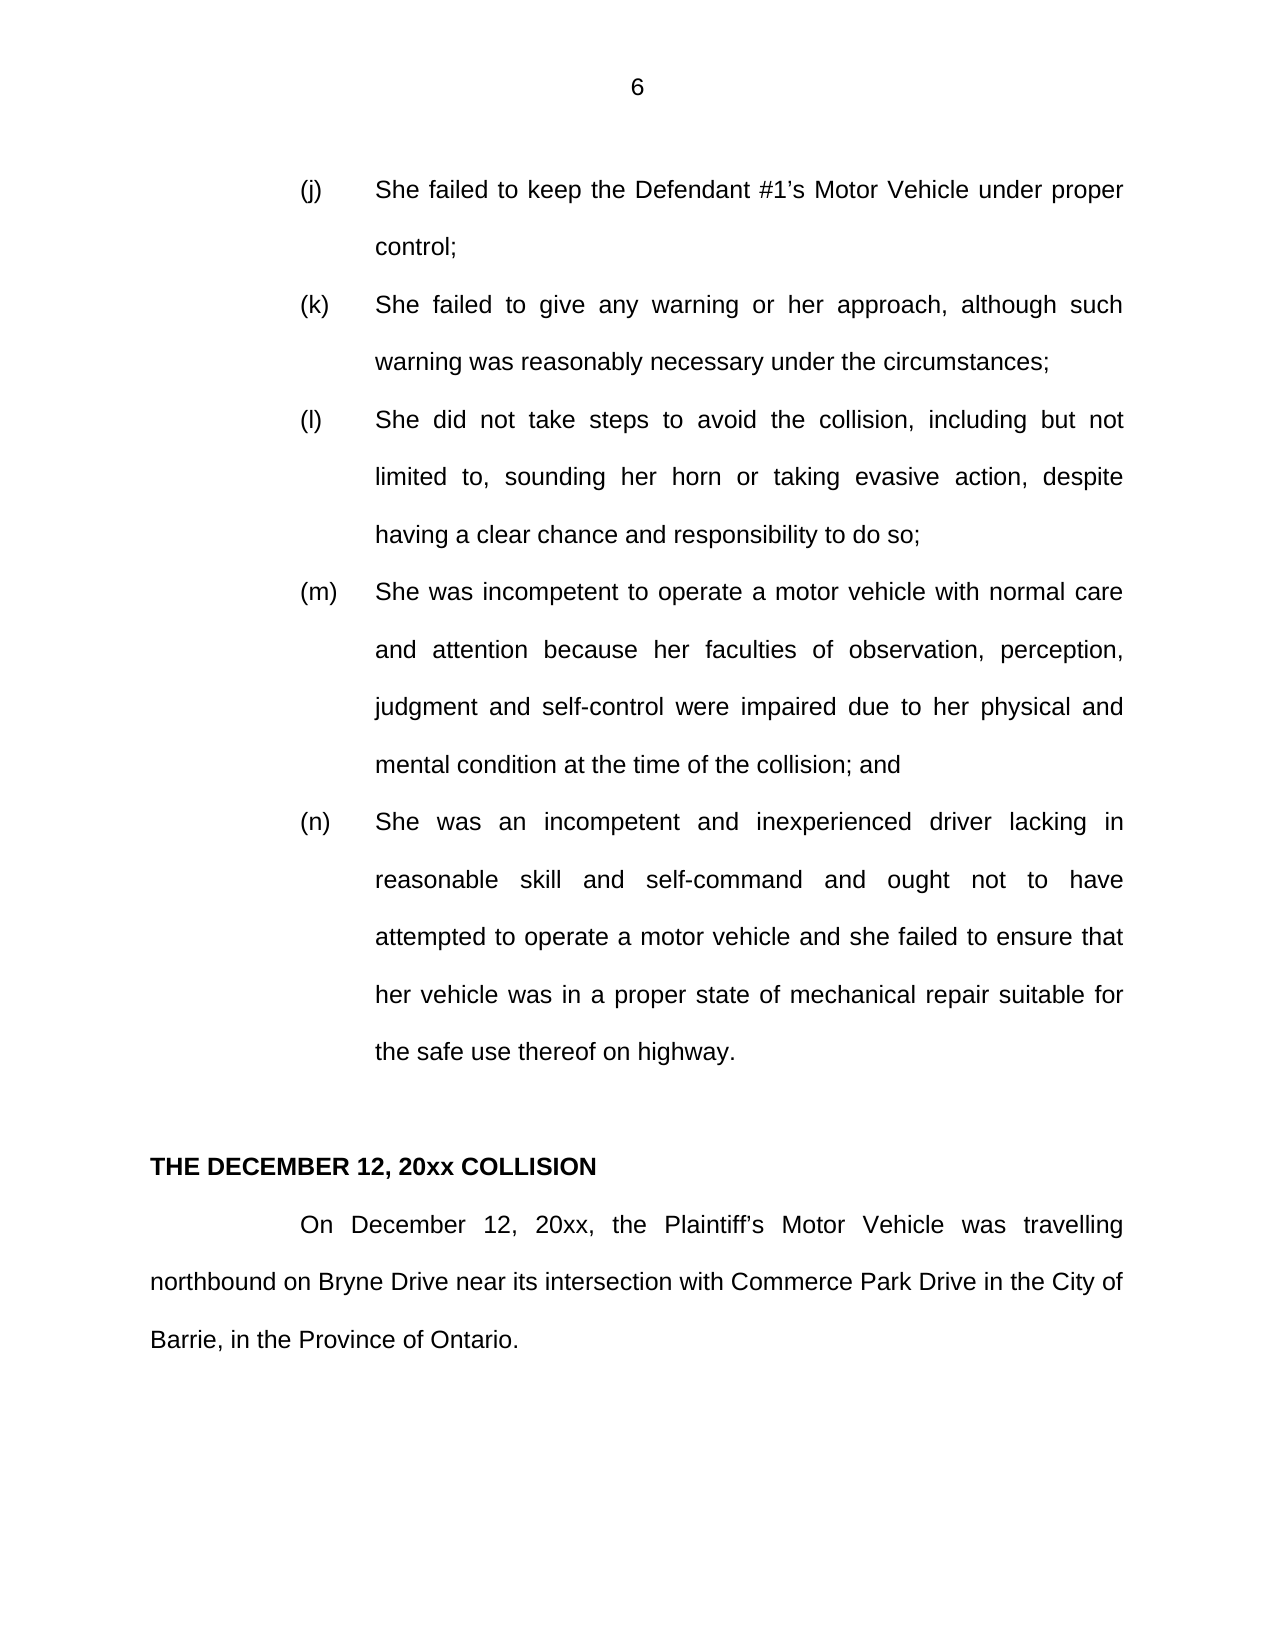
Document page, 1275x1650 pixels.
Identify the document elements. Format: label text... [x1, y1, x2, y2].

list She did not take steps to avoid the collision, including but not limited to, sounding her horn or taking evasive action, despite having a clear chance and responsibility to do so; [300, 404, 1125, 548]
list She was an incompetent and inexperienced driver lacking in reasonable skill and self-command and ought not to have attempted to operate a motor vehicle and she failed to ensure that her vehicle was in a proper state of mechanical repair suitable for the safe use thereof on highway. [300, 807, 1125, 1066]
list She was incompetent to operate a motor vehicle with normal care and attention because her faculties of observation, perception, judgment and self-control were impaired due to her physical and mental condition at the time of the collision; and [300, 577, 1125, 778]
list She failed to give any warning or her approach, although such warning was reasonably necessary under the circumstances; [300, 289, 1125, 376]
list She failed to keep the Defendant #1’s Motor Vehicle under proper control; [300, 174, 1125, 261]
text THE DECEMBER 12, 20xx COLLISION [150, 1094, 1125, 1181]
text On December 12, 20xx, the Plaintiff’s Motor Vehicle was travelling northbound on Bryne Drive near its intersection with Commerce Park Drive in the City of Barrie, in the Province of Ontario. [150, 1209, 1125, 1353]
